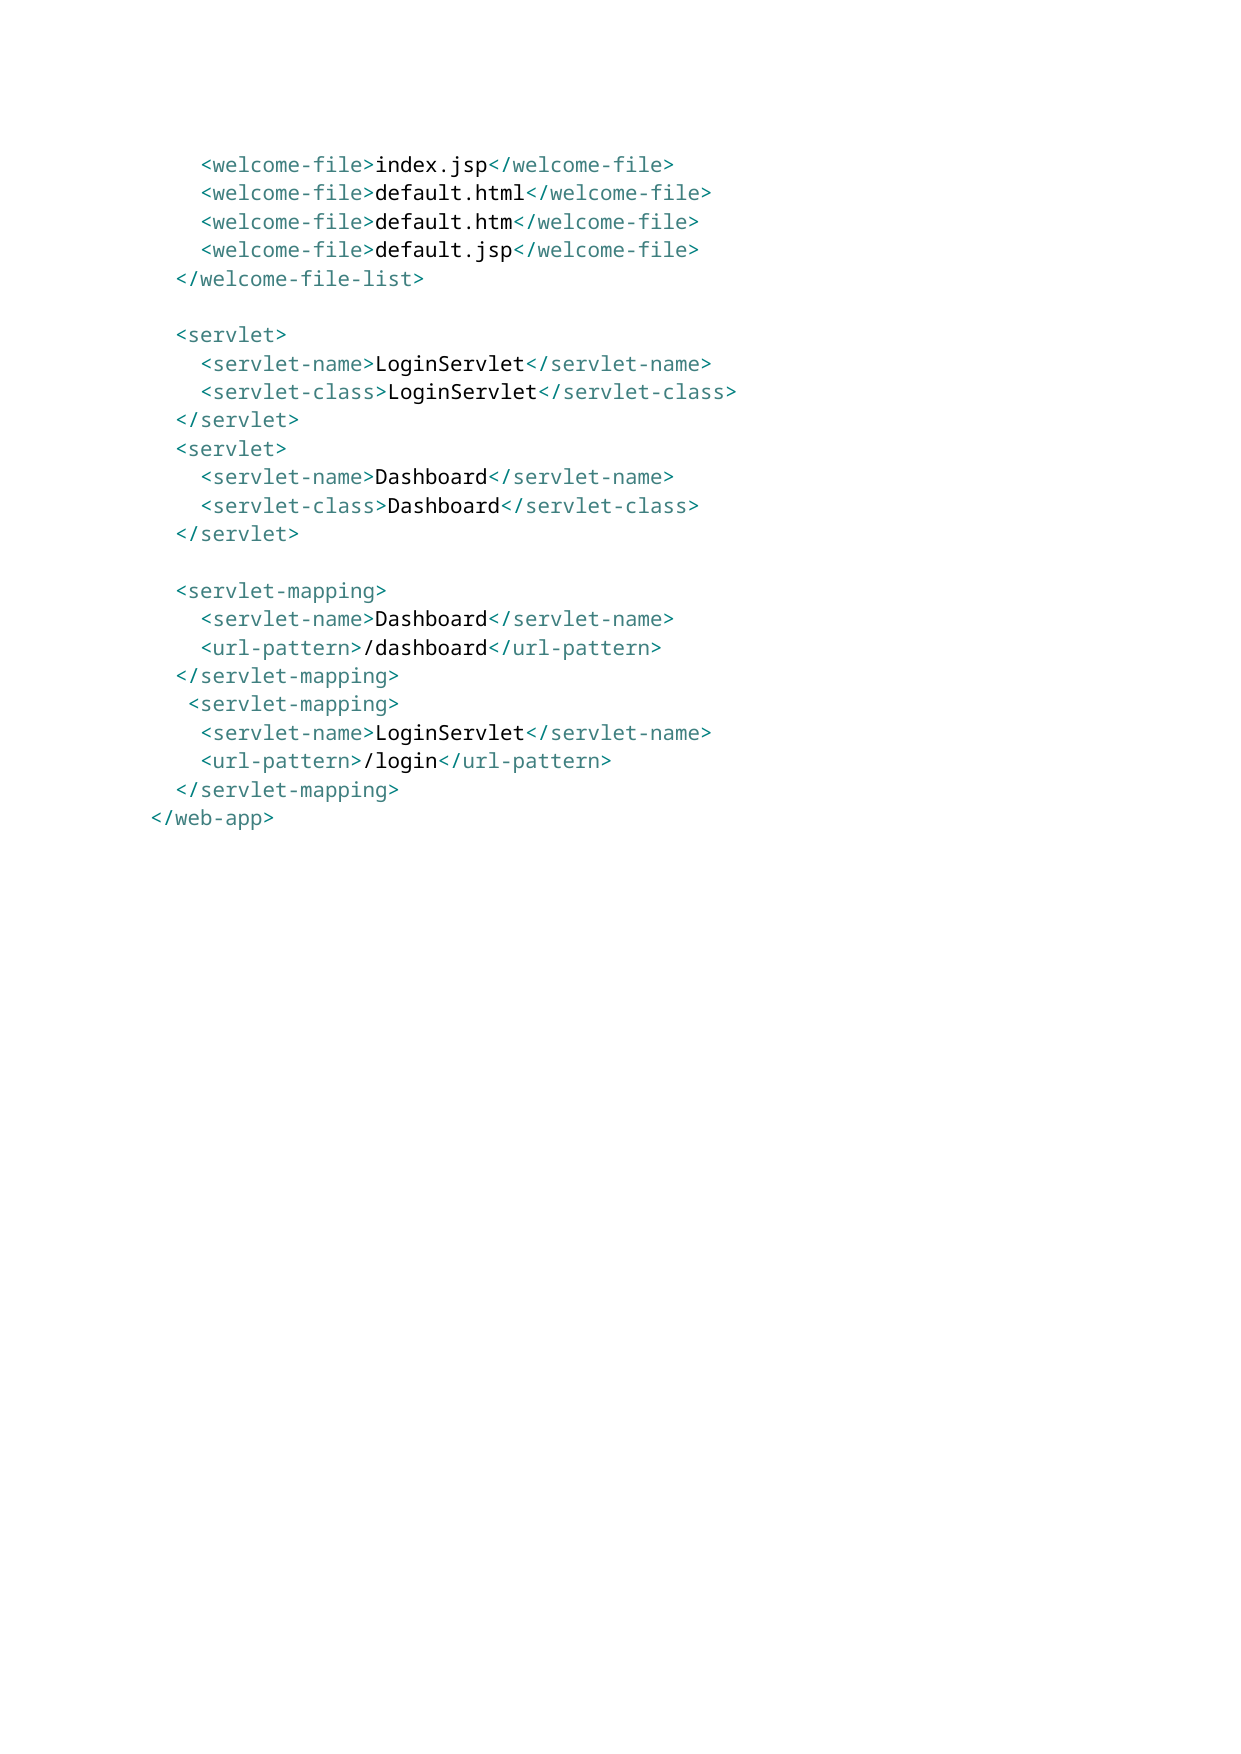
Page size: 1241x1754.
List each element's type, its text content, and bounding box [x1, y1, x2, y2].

text </servlet> [150, 406, 1090, 434]
text <servlet-mapping> [150, 689, 1090, 718]
text <servlet-class>LoginServlet</servlet-class> [150, 377, 1090, 406]
text <welcome-file>default.html</welcome-file> [150, 178, 1090, 207]
text <servlet-class>Dashboard</servlet-class> [150, 491, 1090, 519]
text <url-pattern>/login</url-pattern> [150, 746, 1090, 775]
text </servlet-mapping> [150, 661, 1090, 689]
text <welcome-file>index.jsp</welcome-file> [150, 150, 1090, 178]
text <welcome-file>default.jsp</welcome-file> [150, 235, 1090, 264]
text <servlet-name>Dashboard</servlet-name> [150, 462, 1090, 491]
text </welcome-file-list> [150, 264, 1090, 292]
text <servlet-name>LoginServlet</servlet-name> [150, 718, 1090, 746]
text </servlet-mapping> [150, 775, 1090, 803]
text <servlet-name>LoginServlet</servlet-name> [150, 349, 1090, 377]
text <servlet> [150, 434, 1090, 462]
text </web-app> [150, 803, 1090, 832]
text <servlet-name>Dashboard</servlet-name> [150, 604, 1090, 633]
text <servlet-mapping> [150, 576, 1090, 604]
text </servlet> [150, 519, 1090, 548]
text <url-pattern>/dashboard</url-pattern> [150, 633, 1090, 661]
text <welcome-file>default.htm</welcome-file> [150, 207, 1090, 235]
text <servlet> [150, 320, 1090, 349]
